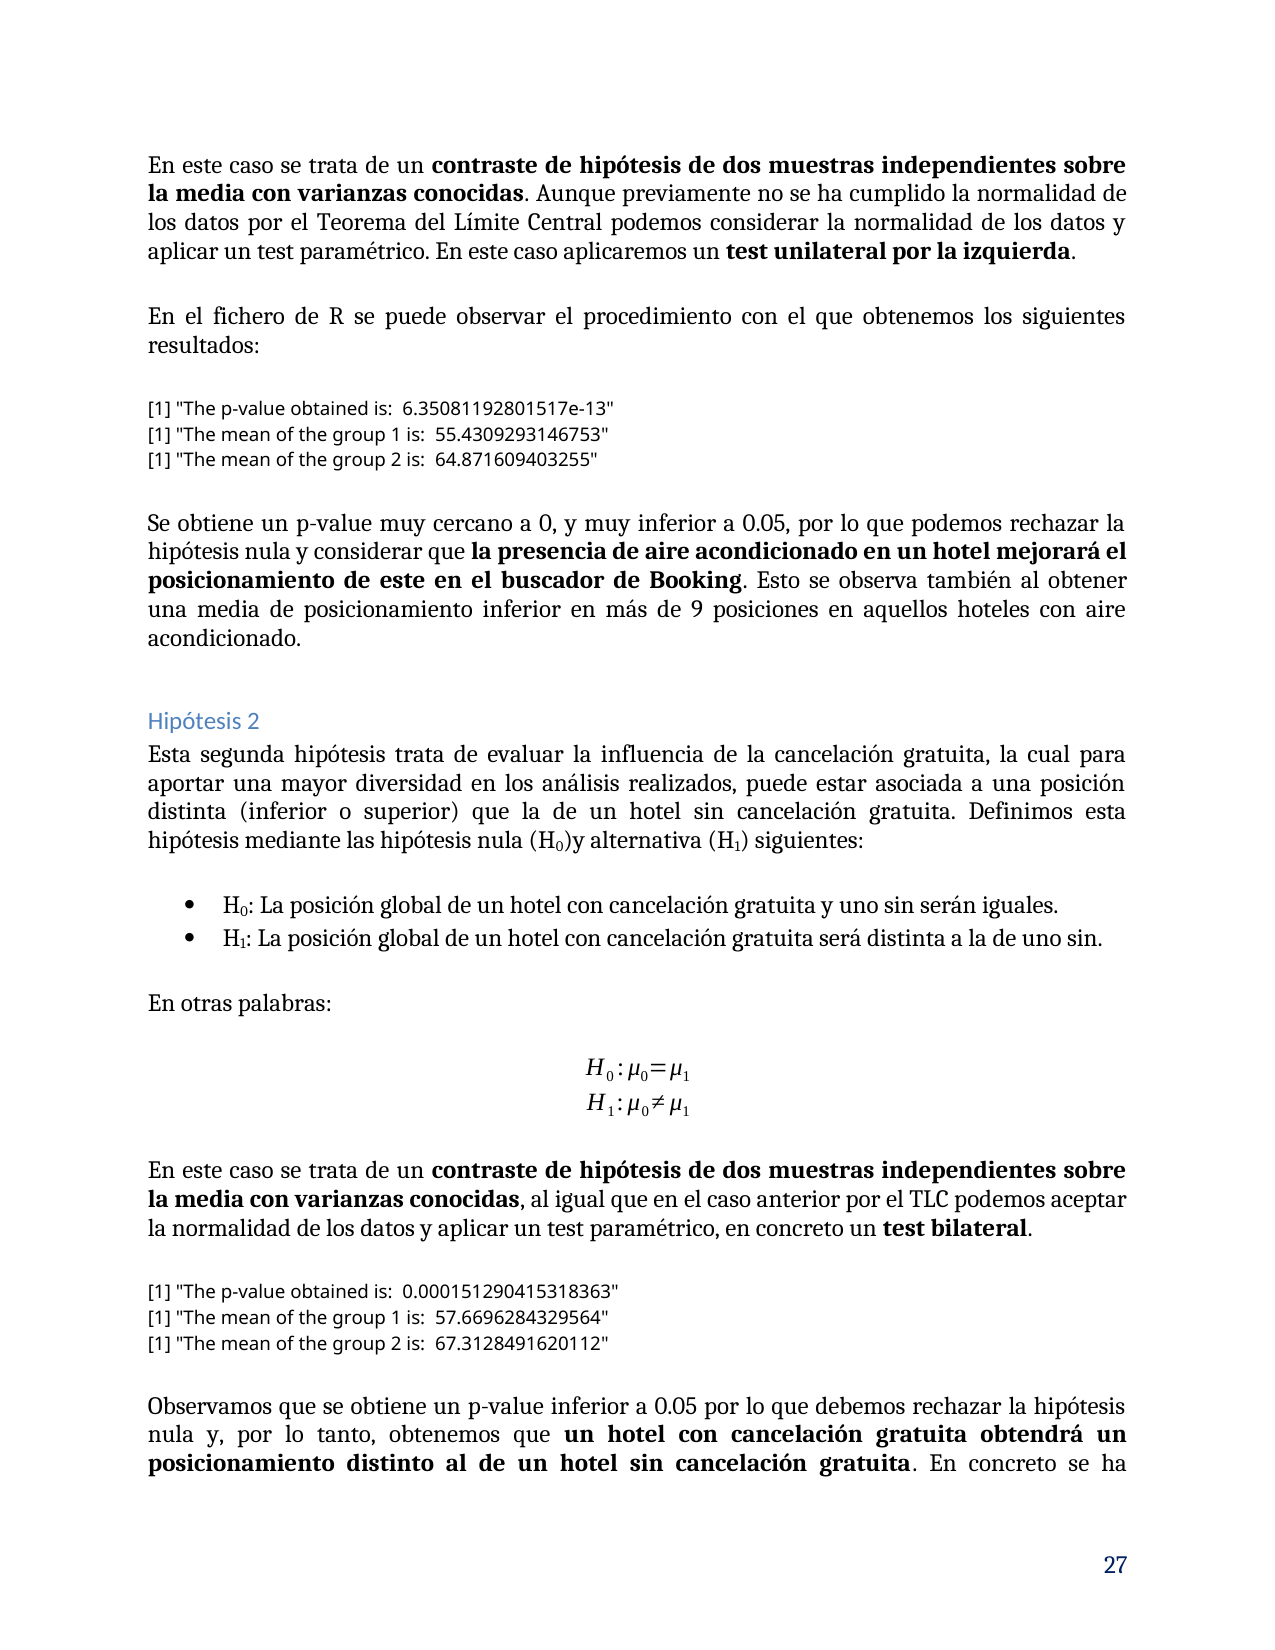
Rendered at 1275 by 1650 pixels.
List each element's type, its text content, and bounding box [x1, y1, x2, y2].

text En otras palabras: [148, 988, 1127, 1017]
text Esta segunda hipótesis trata de evaluar la influencia de la cancelación gratuita, la cual para aportar una mayor diversidad en los análisis realizados, puede estar asociada a una posición distinta (inferior o superior) que la de un hotel sin cancelación gratuita. Definimos esta hipótesis mediante las hipótesis nula (H0)y alternativa (H1) siguientes: [148, 740, 1127, 855]
list H0: La posición global de un hotel con cancelación gratuita y uno sin serán iguales. [185, 891, 1127, 920]
text Se obtiene un p-value muy cercano a 0, y muy inferior a 0.05, por lo que podemos rechazar la hipótesis nula y considerar que la presencia de aire acondicionado en un hotel mejorará el posicionamiento de este en el buscador de Booking. Esto se observa también al obtener una media de posicionamiento inferior en más de 9 posiciones en aquellos hoteles con aire acondicionado. [148, 508, 1127, 652]
text [1] "The mean of the group 1 is: 55.4309293146753" [148, 421, 1127, 447]
subtitle Hipótesis 2 [148, 706, 1127, 736]
text [1] "The mean of the group 1 is: 57.6696284329564" [148, 1304, 1127, 1330]
text [1] "The mean of the group 2 is: 64.871609403255" [148, 447, 1127, 472]
text [1] "The mean of the group 2 is: 67.3128491620112" [148, 1330, 1127, 1355]
text En el fichero de R se puede observar el procedimiento con el que obtenemos los siguientes resultados: [148, 302, 1127, 359]
text En este caso se trata de un contraste de hipótesis de dos muestras independientes sobre la media con varianzas conocidas, al igual que en el caso anterior por el TLC podemos aceptar la normalidad de los datos y aplicar un test paramétrico, en concreto un test bilateral. [148, 1156, 1127, 1242]
text [1] "The p-value obtained is: 0.000151290415318363" [148, 1279, 1127, 1304]
text En este caso se trata de un contraste de hipótesis de dos muestras independientes sobre la media con varianzas conocidas. Aunque previamente no se ha cumplido la normalidad de los datos por el Teorema del Límite Central podemos considerar la normalidad de los datos y aplicar un test paramétrico. En este caso aplicaremos un test unilateral por la izquierda. [148, 151, 1127, 266]
list H1: La posición global de un hotel con cancelación gratuita será distinta a la de uno sin. [185, 923, 1127, 952]
text [1] "The p-value obtained is: 6.35081192801517e-13" [148, 396, 1127, 421]
